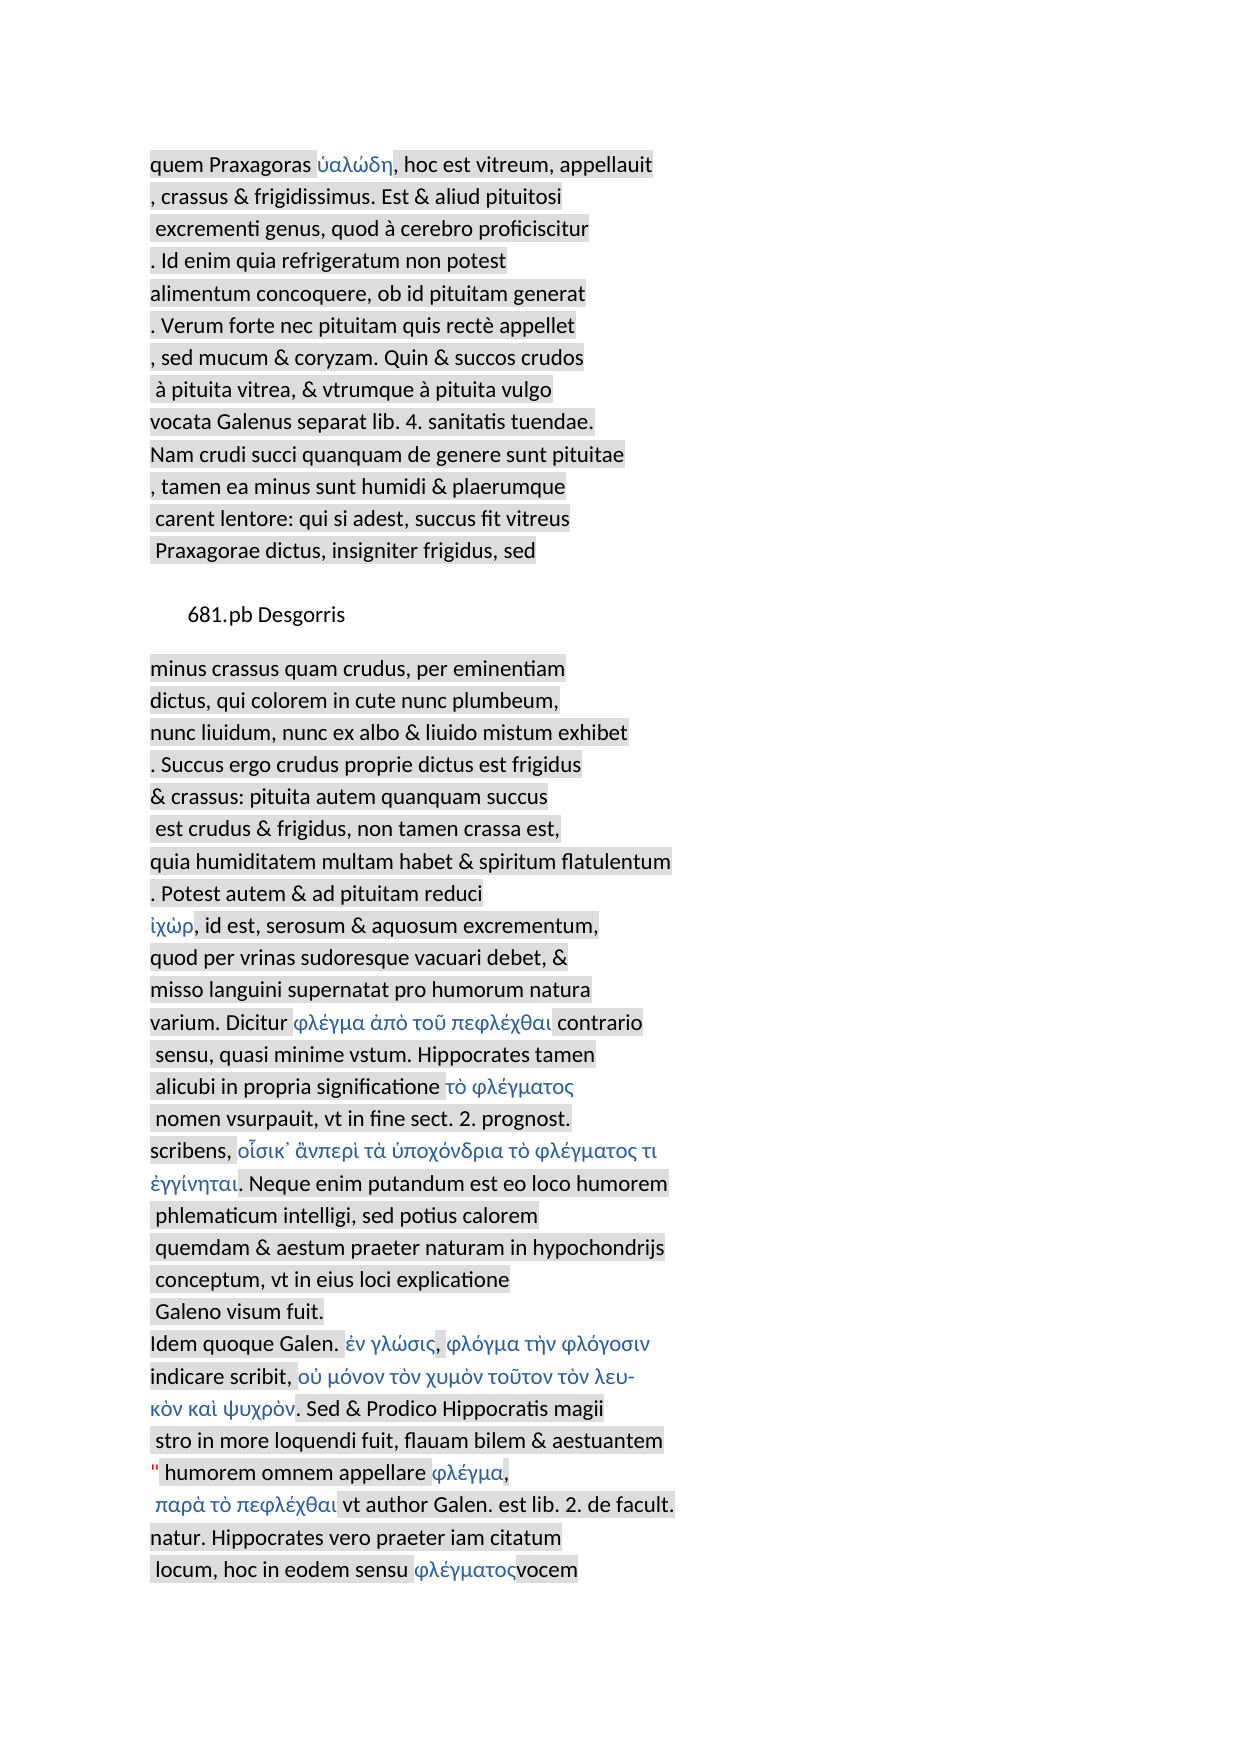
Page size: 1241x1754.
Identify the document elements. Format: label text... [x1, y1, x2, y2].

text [150, 150, 1090, 596]
list pb Desgorris [187, 601, 1090, 629]
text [150, 654, 1090, 1583]
